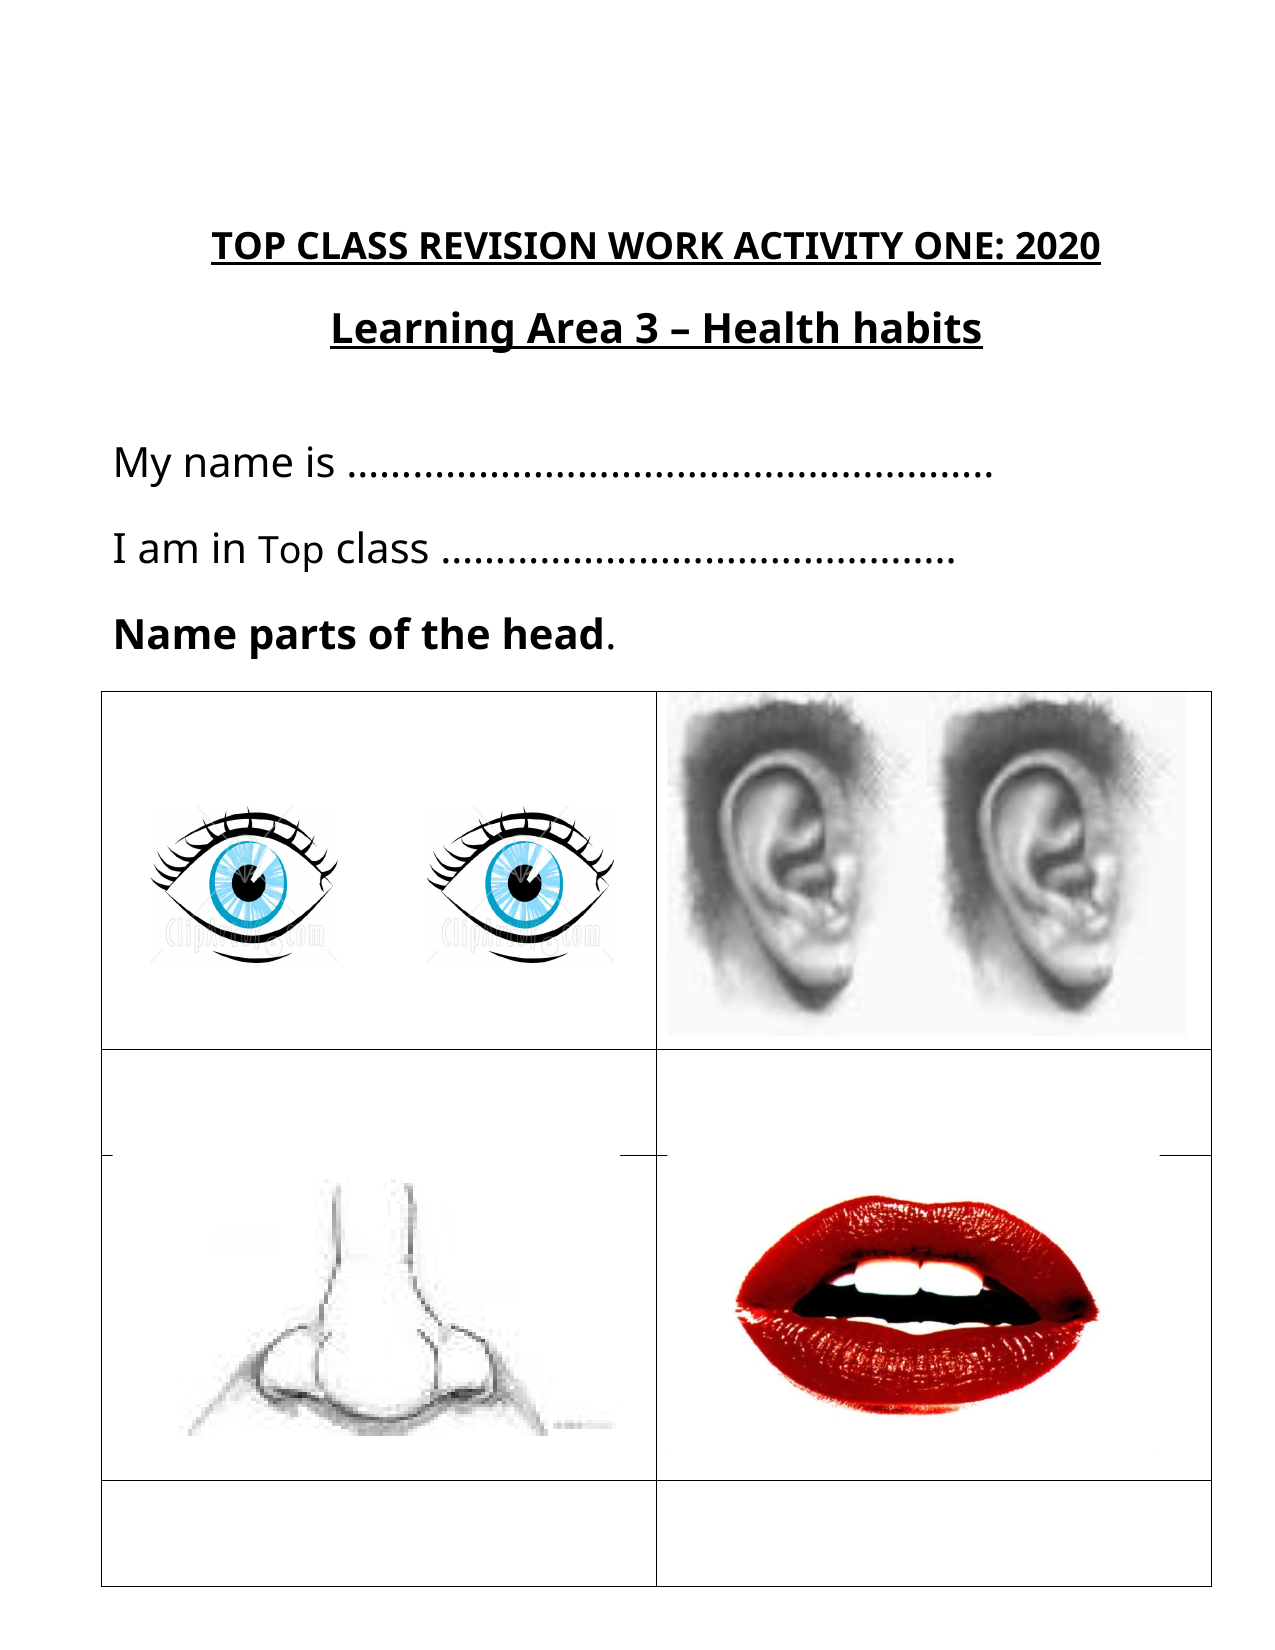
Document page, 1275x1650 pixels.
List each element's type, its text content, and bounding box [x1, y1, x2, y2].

table_header [657, 692, 1211, 1049]
table_cell [102, 1156, 656, 1480]
table_cell [102, 1481, 656, 1586]
table_cell [657, 1050, 1211, 1154]
text Name parts of the head. [112, 605, 1200, 662]
text Learning Area 3 – Health habits [112, 298, 1200, 355]
table_cell [102, 1050, 656, 1154]
table_cell [657, 1156, 1211, 1480]
picture [667, 692, 1187, 1036]
picture [112, 1155, 621, 1436]
table_header [102, 692, 656, 1049]
text I am in Top class ……………………………………….. [112, 519, 1200, 576]
picture [667, 1155, 1160, 1454]
table_cell [657, 1481, 1211, 1586]
text TOP CLASS REVISION WORK ACTIVITY ONE: 2020 [112, 219, 1200, 270]
text My name is ………………………………………………….. [112, 433, 1200, 489]
